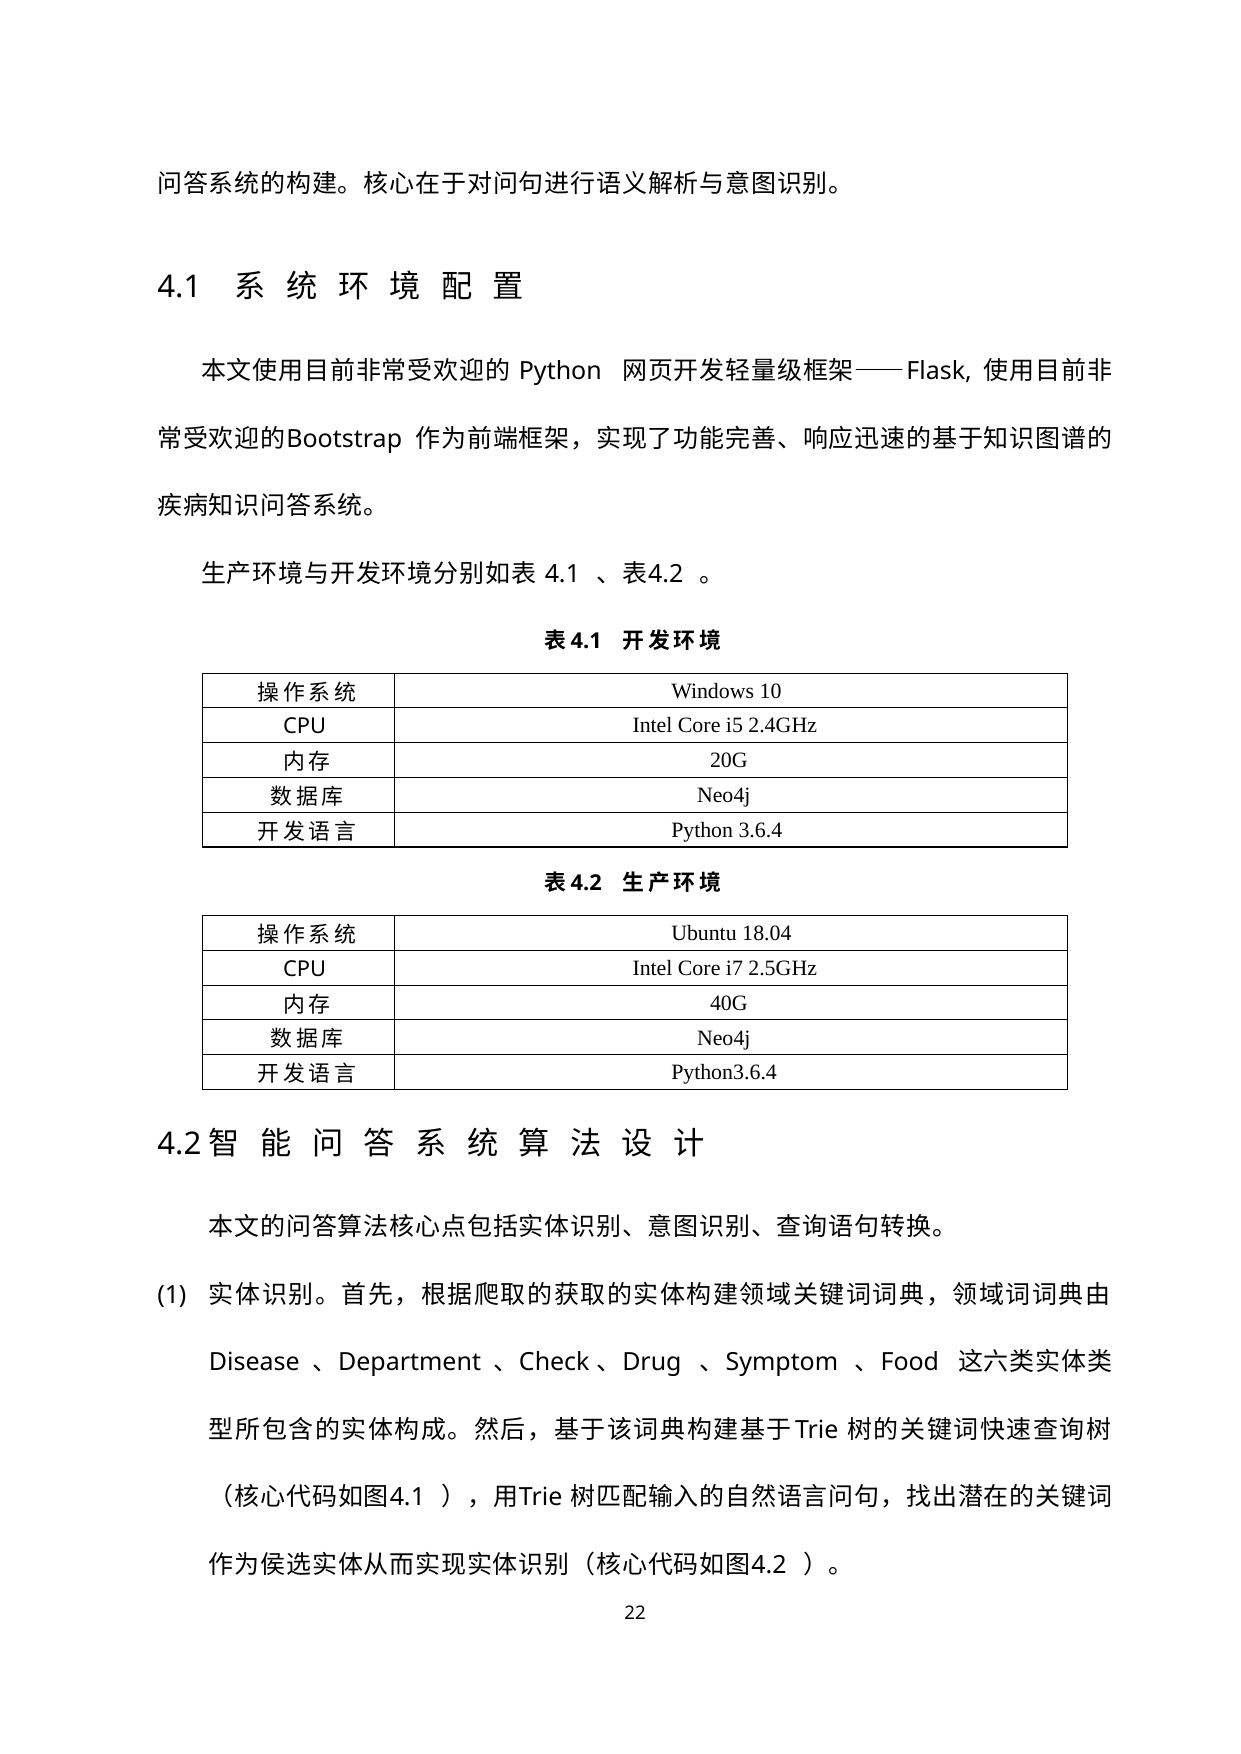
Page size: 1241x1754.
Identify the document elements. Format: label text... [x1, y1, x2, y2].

text 4.2智能问答系统算法设计 [157, 1107, 1113, 1174]
table_cell Intel Core i7 2.5GHz [395, 951, 1067, 984]
table_cell 内存 [203, 743, 394, 777]
table_cell 40G [395, 986, 1067, 1019]
table_cell 开发语言 [203, 813, 394, 846]
list 实体识别。首先，根据爬取的获取的实体构建领域关键词词典，领域词词典由Disease、Department、Check、Drug、Symptom、Food这六类实体类型所包含的实体构成。然后，基于该词典构建基于Trie树的关键词快速查询树（核心代码如图4.1），用Trie树匹配输入的自然语言问句，找出潜在的关键词作为侯选实体从而实现实体识别（核心代码如图4.2）。 [157, 1259, 1113, 1596]
table_cell 数据库 [203, 778, 394, 812]
table_cell Intel Core i5 2.4GHz [395, 708, 1067, 742]
table_cell 数据库 [203, 1020, 394, 1054]
table_header Ubuntu 18.04 [395, 916, 1067, 950]
table_cell Neo4j [395, 1020, 1067, 1054]
table_cell CPU [203, 951, 394, 984]
text 生产环境与开发环境分别如表4.1、表4.2。 [157, 537, 1113, 605]
text 4.1 系统环境配置 [157, 251, 1113, 318]
table_header Windows 10 [395, 674, 1067, 707]
table_cell Python3.6.4 [395, 1055, 1067, 1089]
text 表4.1 开发环境 [157, 622, 1113, 656]
table_header 操作系统 [203, 674, 394, 707]
text 本文的问答算法核心点包括实体识别、意图识别、查询语句转换。 [157, 1191, 1113, 1259]
table_cell 20G [395, 743, 1067, 777]
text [157, 148, 1113, 216]
table_cell 开发语言 [203, 1055, 394, 1089]
text 本文使用目前非常受欢迎的Python网页开发轻量级框架——Flask,使用目前非常受欢迎的Bootstrap作为前端框架，实现了功能完善、响应迅速的基于知识图谱的疾病知识问答系统。 [157, 335, 1113, 537]
table_cell 内存 [203, 986, 394, 1019]
table_cell Python 3.6.4 [395, 813, 1067, 846]
text 表4.2 生产环境 [157, 864, 1113, 898]
table_header 操作系统 [203, 916, 394, 950]
table_cell Neo4j [395, 778, 1067, 812]
table_cell CPU [203, 708, 394, 742]
